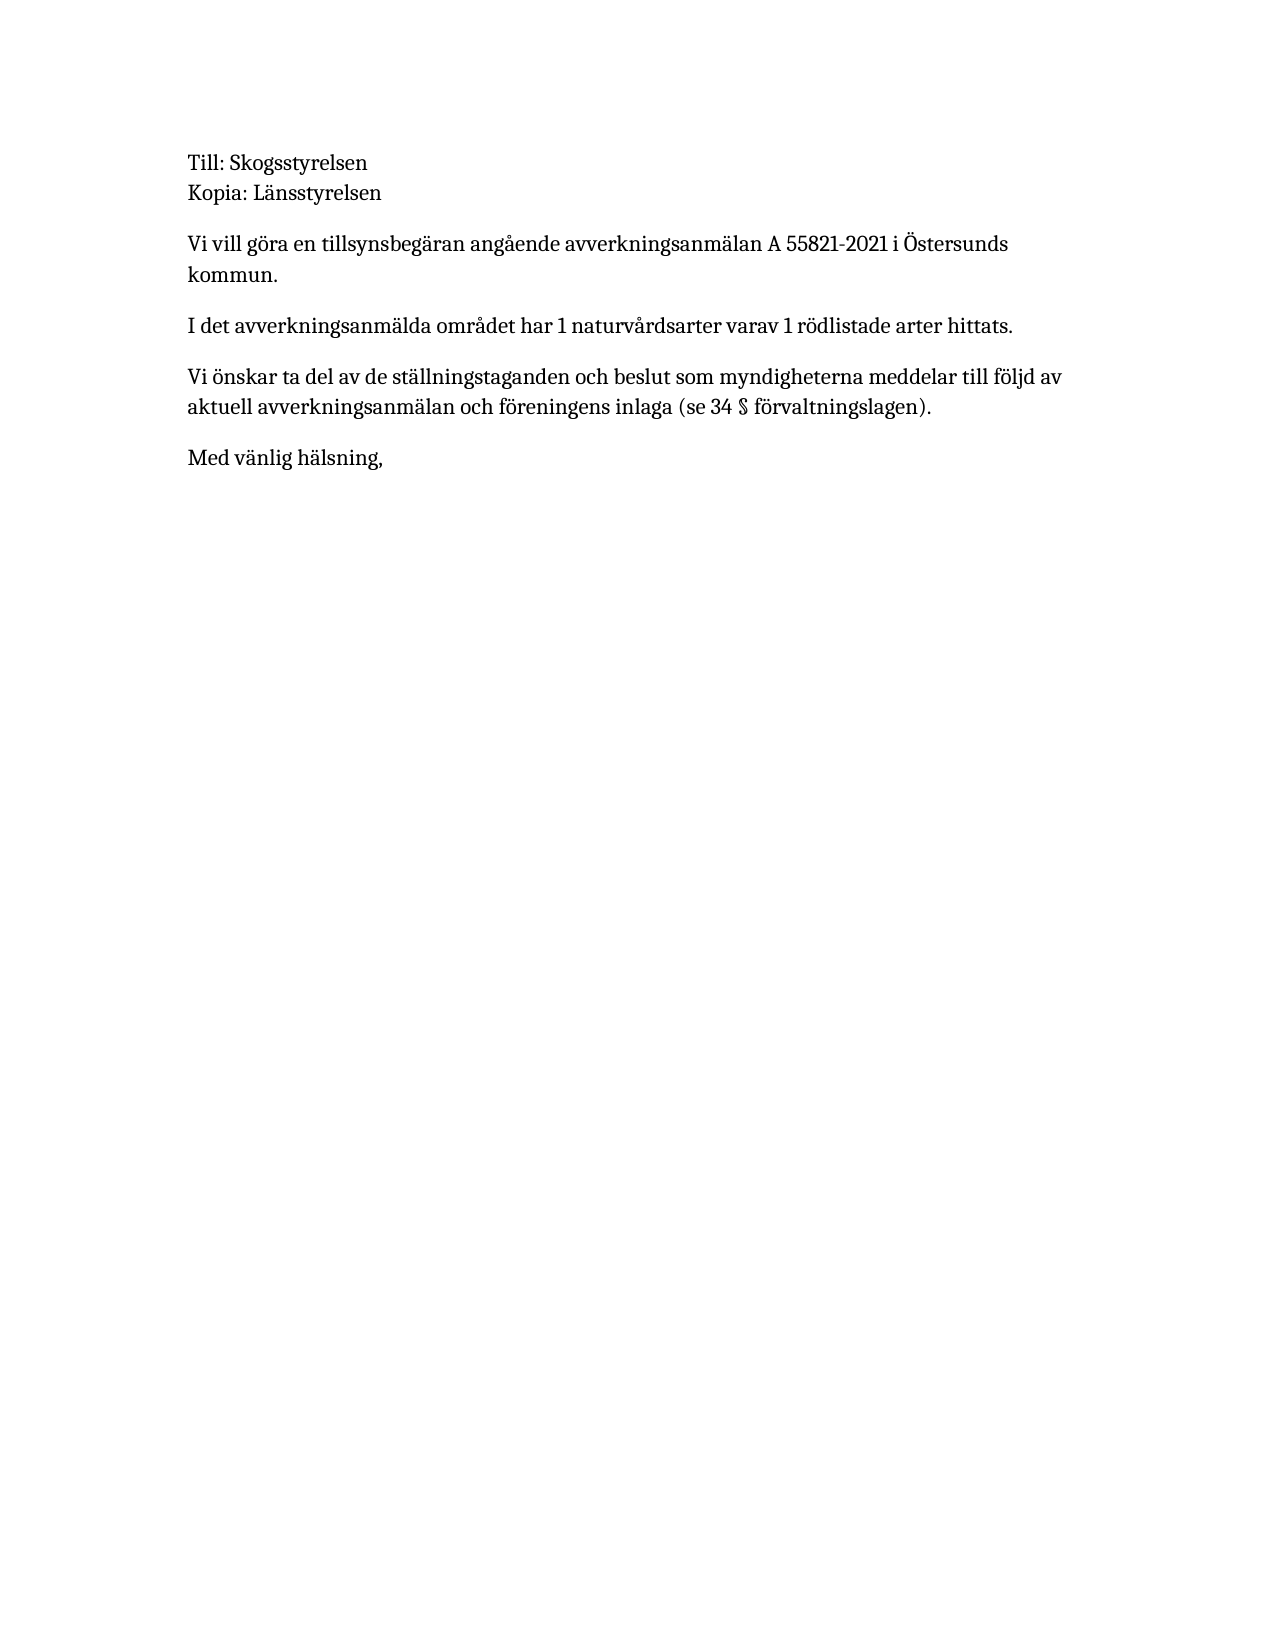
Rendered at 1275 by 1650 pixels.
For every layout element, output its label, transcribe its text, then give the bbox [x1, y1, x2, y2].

text Till: Skogsstyrelsen Kopia: Länsstyrelsen [187, 150, 1087, 207]
text I det avverkningsanmälda området har 1 naturvårdsarter varav 1 rödlistade arter hittats. [187, 312, 1087, 339]
text Vi önskar ta del av de ställningstaganden och beslut som myndigheterna meddelar till följd av aktuell avverkningsanmälan och föreningens inlaga (se 34 § förvaltningslagen). [187, 363, 1087, 420]
text Vi vill göra en tillsynsbegäran angående avverkningsanmälan A 55821-2021 i Östersunds kommun. [187, 231, 1087, 288]
text Med vänlig hälsning, [187, 445, 1087, 501]
